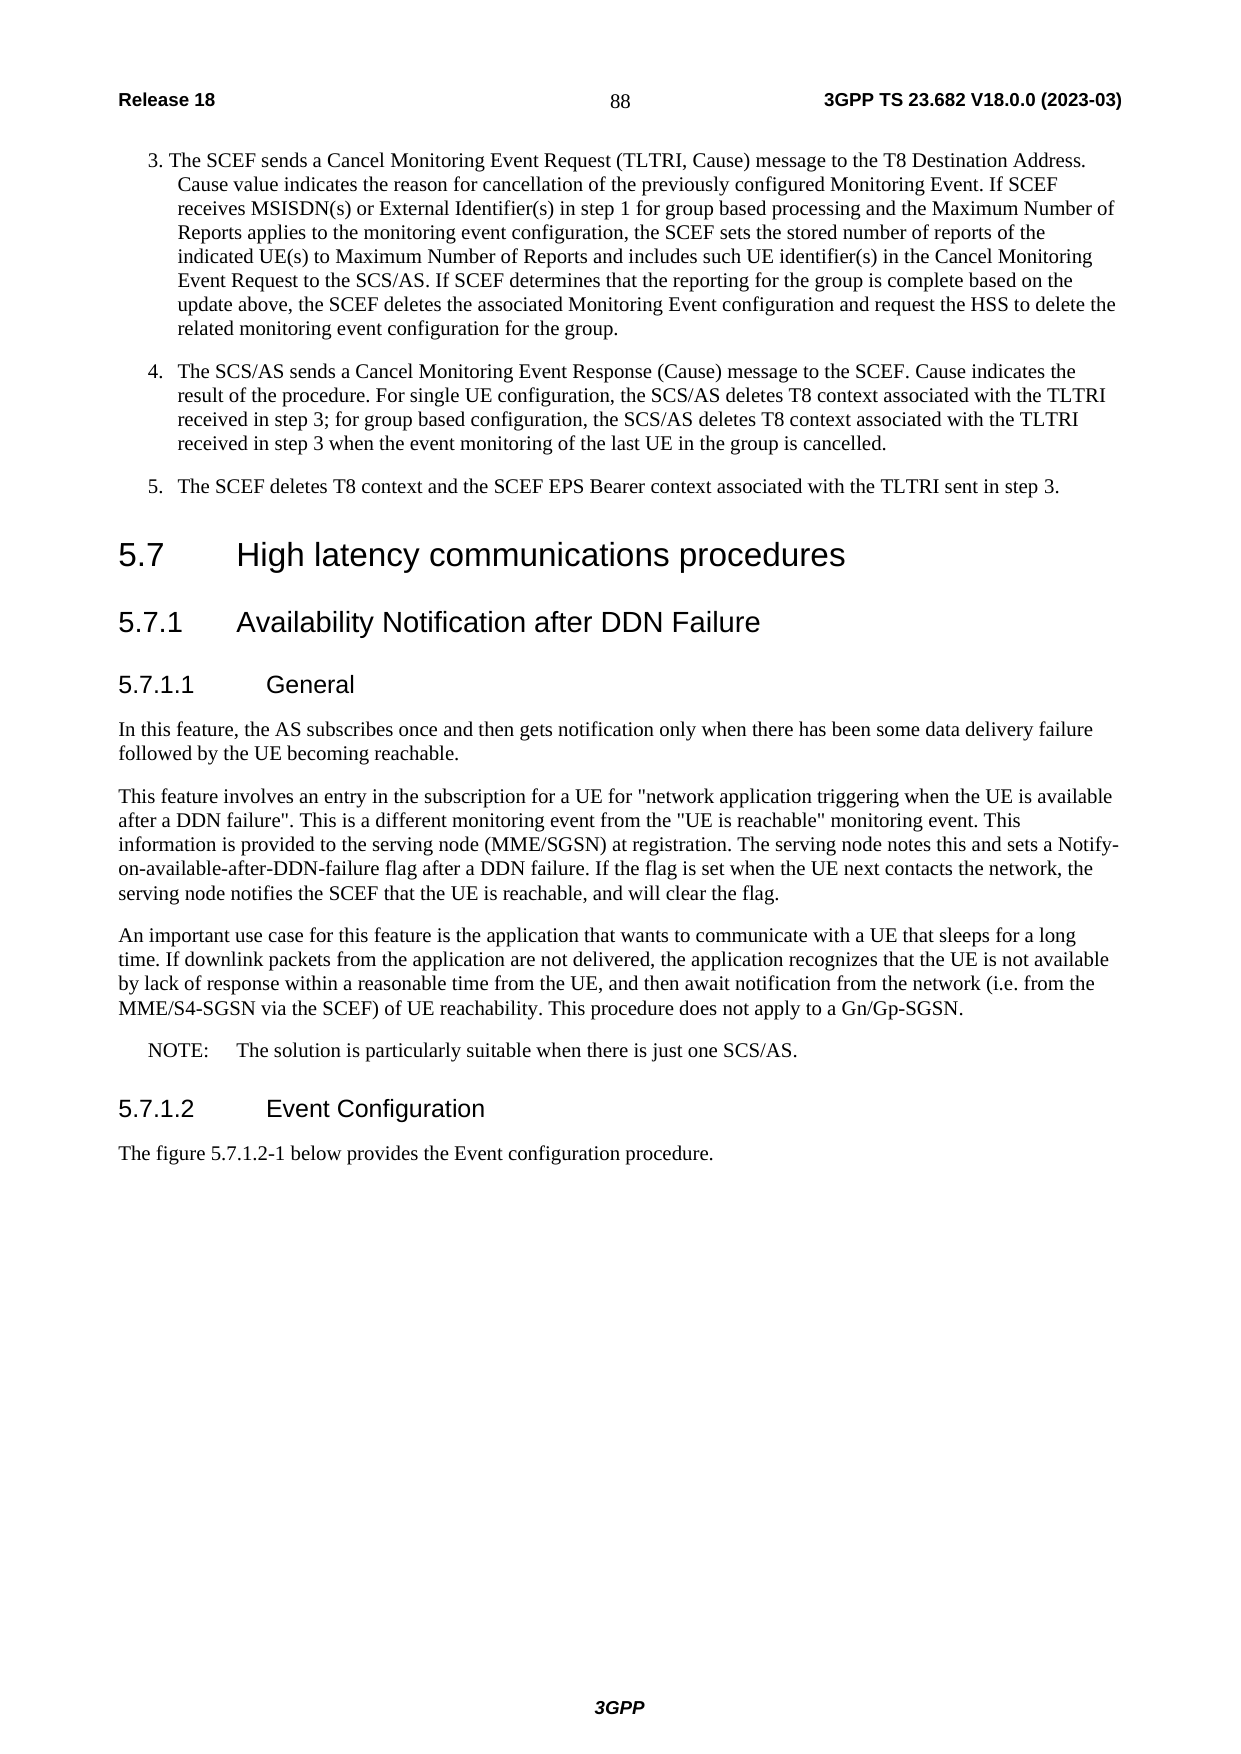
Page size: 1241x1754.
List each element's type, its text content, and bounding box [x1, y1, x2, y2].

text NOTE: The solution is particularly suitable when there is just one SCS/AS. [148, 1038, 1122, 1062]
text 5. The SCEF deletes T8 context and the SCEF EPS Bearer context associated with the TLTRI sent in step 3. [148, 474, 1122, 498]
subtitle 5.7.1.2 Event Configuration [118, 1093, 1122, 1122]
subtitle 5.7.1.1 General [118, 670, 1122, 698]
text This feature involves an entry in the subscription for a UE for "network application triggering when the UE is available after a DDN failure". This is a different monitoring event from the "UE is reachable" monitoring event. This information is provided to the serving node (MME/SGSN) at registration. The serving node notes this and sets a Notify-on-available-after-DDN-failure flag after a DDN failure. If the flag is set when the UE next contacts the network, the serving node notifies the SCEF that the UE is reachable, and will clear the flag. [118, 784, 1122, 904]
subtitle 5.7 High latency communications procedures [118, 535, 1122, 574]
subtitle 5.7.1 Availability Notification after DDN Failure [118, 605, 1122, 638]
text In this feature, the AS subscribes once and then gets notification only when there has been some data delivery failure followed by the UE becoming reachable. [118, 717, 1122, 765]
text An important use case for this feature is the application that wants to communicate with a UE that sleeps for a long time. If downlink packets from the application are not delivered, the application recognizes that the UE is not available by lack of response within a reasonable time from the UE, and then await notification from the network (i.e. from the MME/S4-SGSN via the SCEF) of UE reachability. This procedure does not apply to a Gn/Gp-SGSN. [118, 923, 1122, 1019]
text The figure 5.7.1.2-1 below provides the Event configuration procedure. [118, 1141, 1122, 1165]
text 4. The SCS/AS sends a Cancel Monitoring Event Response (Cause) message to the SCEF. Cause indicates the result of the procedure. For single UE configuration, the SCS/AS deletes T8 context associated with the TLTRI received in step 3; for group based configuration, the SCS/AS deletes T8 context associated with the TLTRI received in step 3 when the event monitoring of the last UE in the group is cancelled. [148, 359, 1122, 455]
text 3. The SCEF sends a Cancel Monitoring Event Request (TLTRI, Cause) message to the T8 Destination Address. Cause value indicates the reason for cancellation of the previously configured Monitoring Event. If SCEF receives MSISDN(s) or External Identifier(s) in step 1 for group based processing and the Maximum Number of Reports applies to the monitoring event configuration, the SCEF sets the stored number of reports of the indicated UE(s) to Maximum Number of Reports and includes such UE identifier(s) in the Cancel Monitoring Event Request to the SCS/AS. If SCEF determines that the reporting for the group is complete based on the update above, the SCEF deletes the associated Monitoring Event configuration and request the HSS to delete the related monitoring event configuration for the group. [148, 147, 1122, 340]
